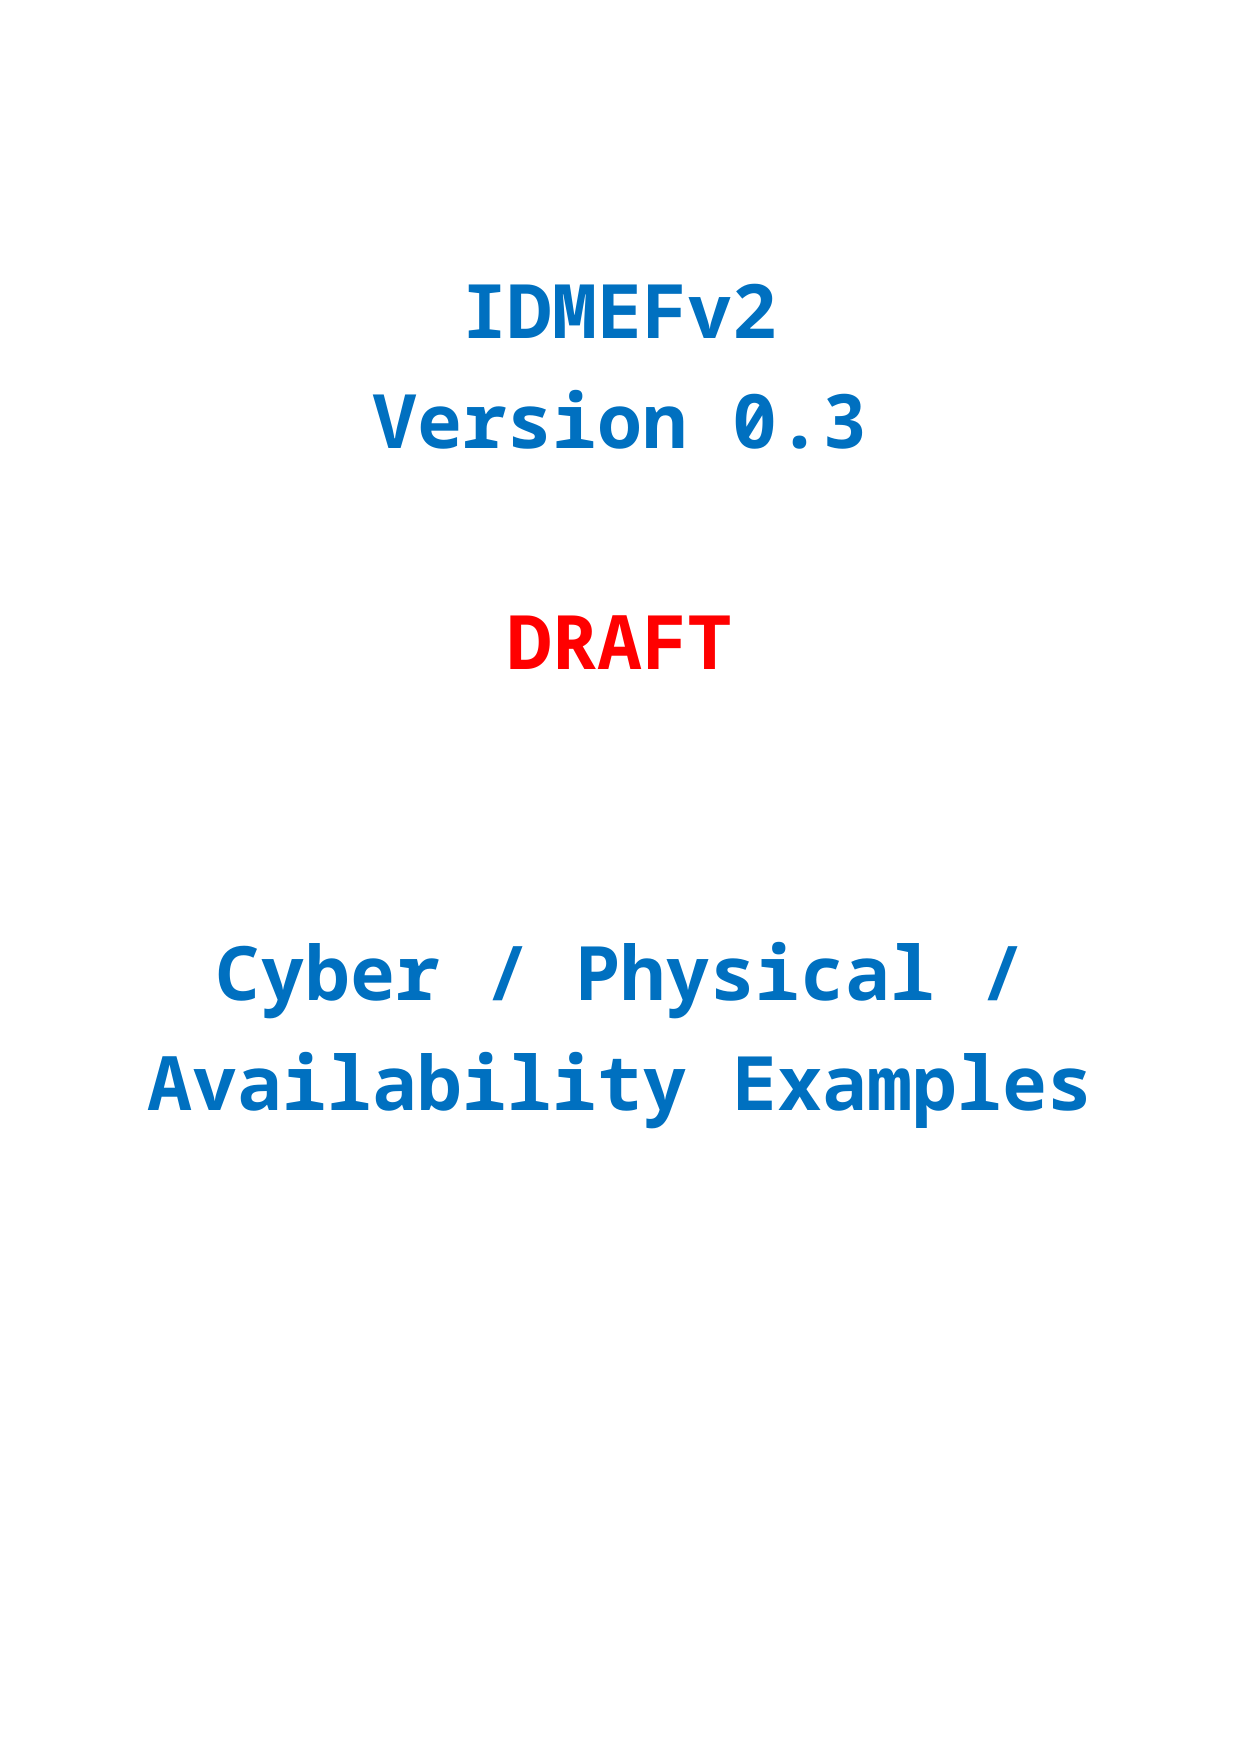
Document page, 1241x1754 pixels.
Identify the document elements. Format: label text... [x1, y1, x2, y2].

text IDMEFv2 [89, 258, 1152, 360]
text DRAFT [89, 589, 1152, 691]
text Version 0.3 [89, 368, 1152, 470]
text Cyber / Physical / Availability Examples [89, 920, 1152, 1132]
